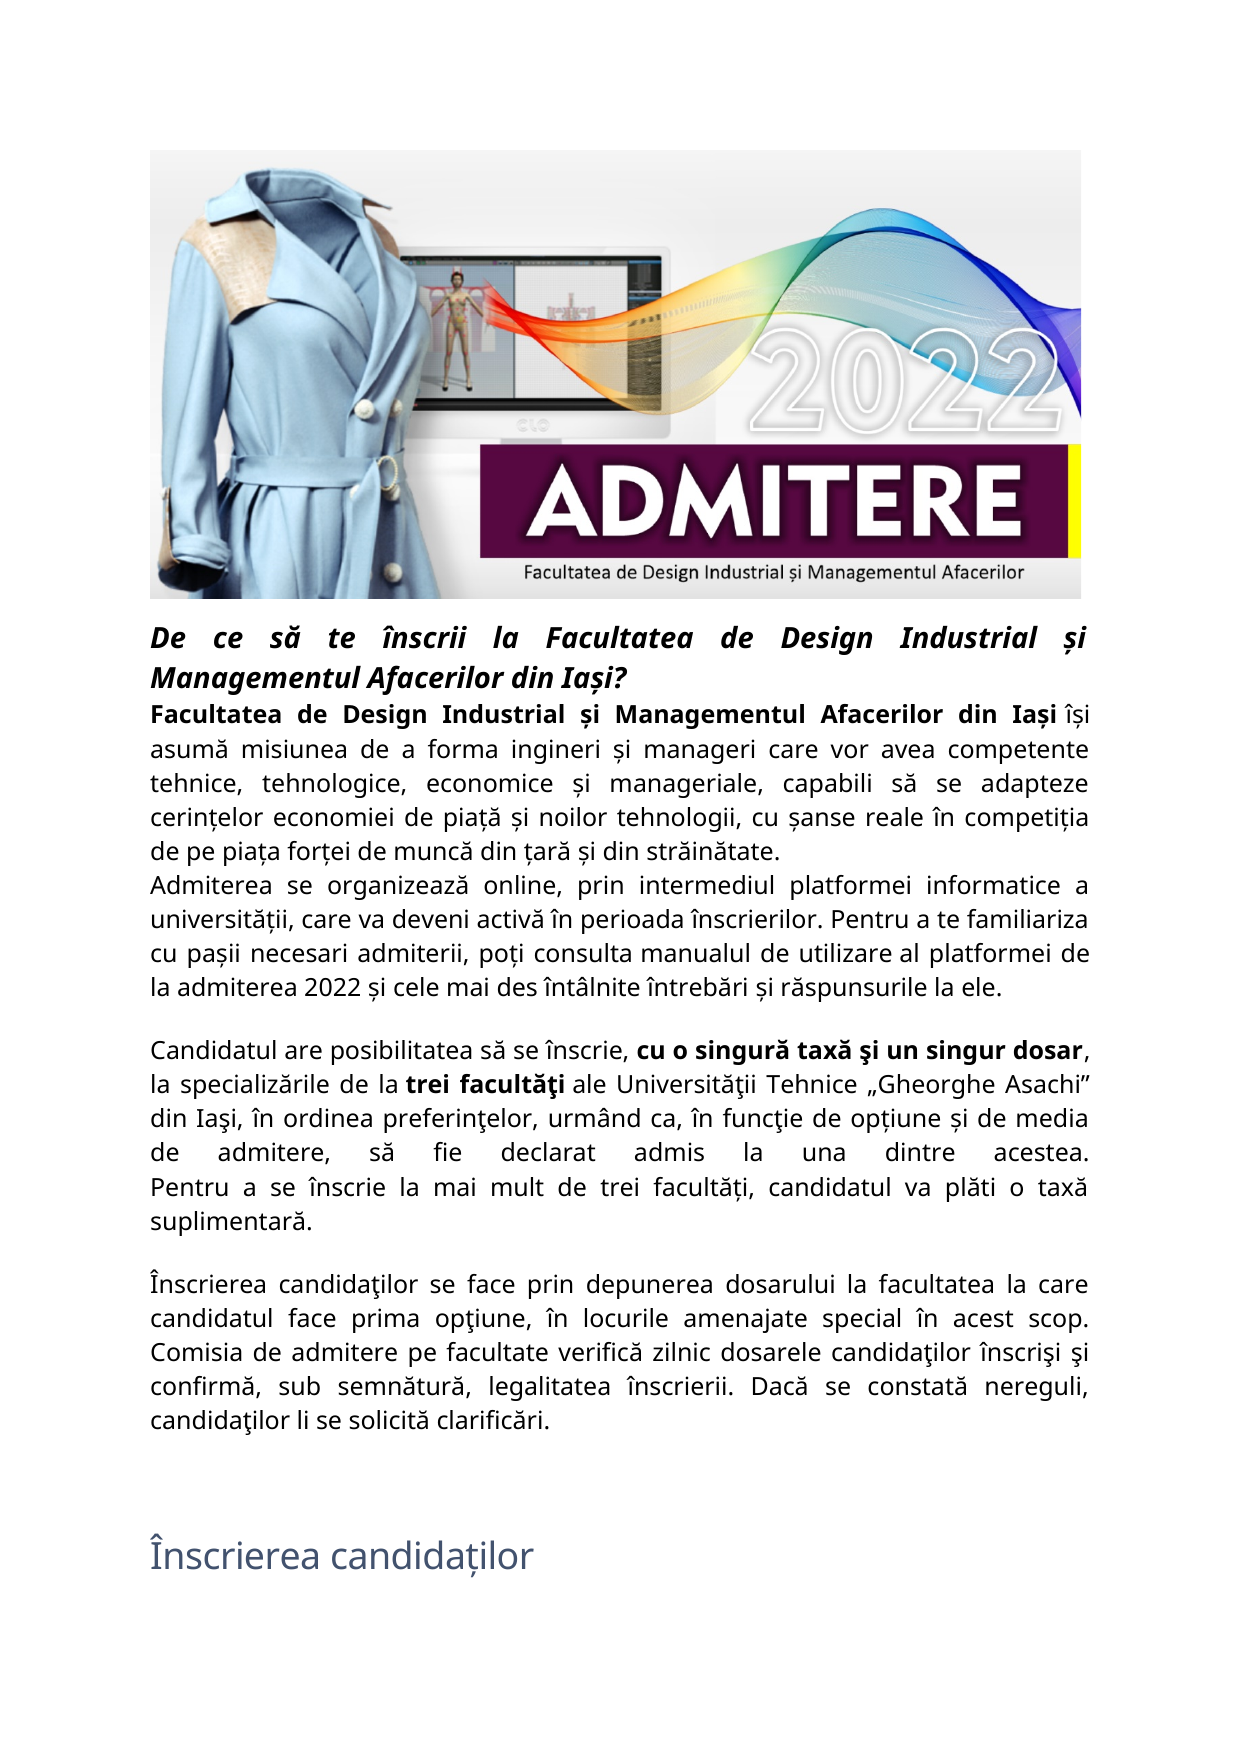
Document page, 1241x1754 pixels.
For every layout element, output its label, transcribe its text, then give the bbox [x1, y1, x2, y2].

text Candidatul are posibilitatea să se înscrie, cu o singură taxă şi un singur dosar, la specializările de la trei facultăţi ale Universităţii Tehnice „Gheorghe Asachi” din Iaşi, în ordinea preferinţelor, urmând ca, în funcţie de opțiune și de media de admitere, să fie declarat admis la una dintre acestea. Pentru a se înscrie la mai mult de trei facultăți, candidatul va plăti o taxă suplimentară. [150, 1033, 1090, 1237]
picture [150, 150, 1082, 599]
text De ce să te înscrii la Facultatea de Design Industrial și Managementul Afacerilor din Iași? [150, 618, 1090, 697]
text Înscrierea candidaților [150, 1529, 1090, 1580]
text Înscrierea candidaţilor se face prin depunerea dosarului la facultatea la care candidatul face prima opţiune, în locurile amenajate special în acest scop. Comisia de admitere pe facultate verifică zilnic dosarele candidaţilor înscrişi şi confirmă, sub semnătură, legalitatea înscrierii. Dacă se constată nereguli, candidaţilor li se solicită clarificări. [150, 1266, 1090, 1437]
text Facultatea de Design Industrial și Managementul Afacerilor din Iași își asumă misiunea de a forma ingineri și manageri care vor avea competente tehnice, tehnologice, economice și manageriale, capabili să se adapteze cerințelor economiei de piață și noilor tehnologii, cu șanse reale în competiția de pe piața forței de muncă din țară și din străinătate. [150, 697, 1090, 867]
text Admiterea se organizează online, prin intermediul platformei informatice a universității, care va deveni activă în perioada înscrierilor. Pentru a te familiariza cu pașii necesari admiterii, poți consulta manualul de utilizare al platformei de la admiterea 2022 și cele mai des întâlnite întrebări și răspunsurile la ele. [150, 867, 1090, 1004]
